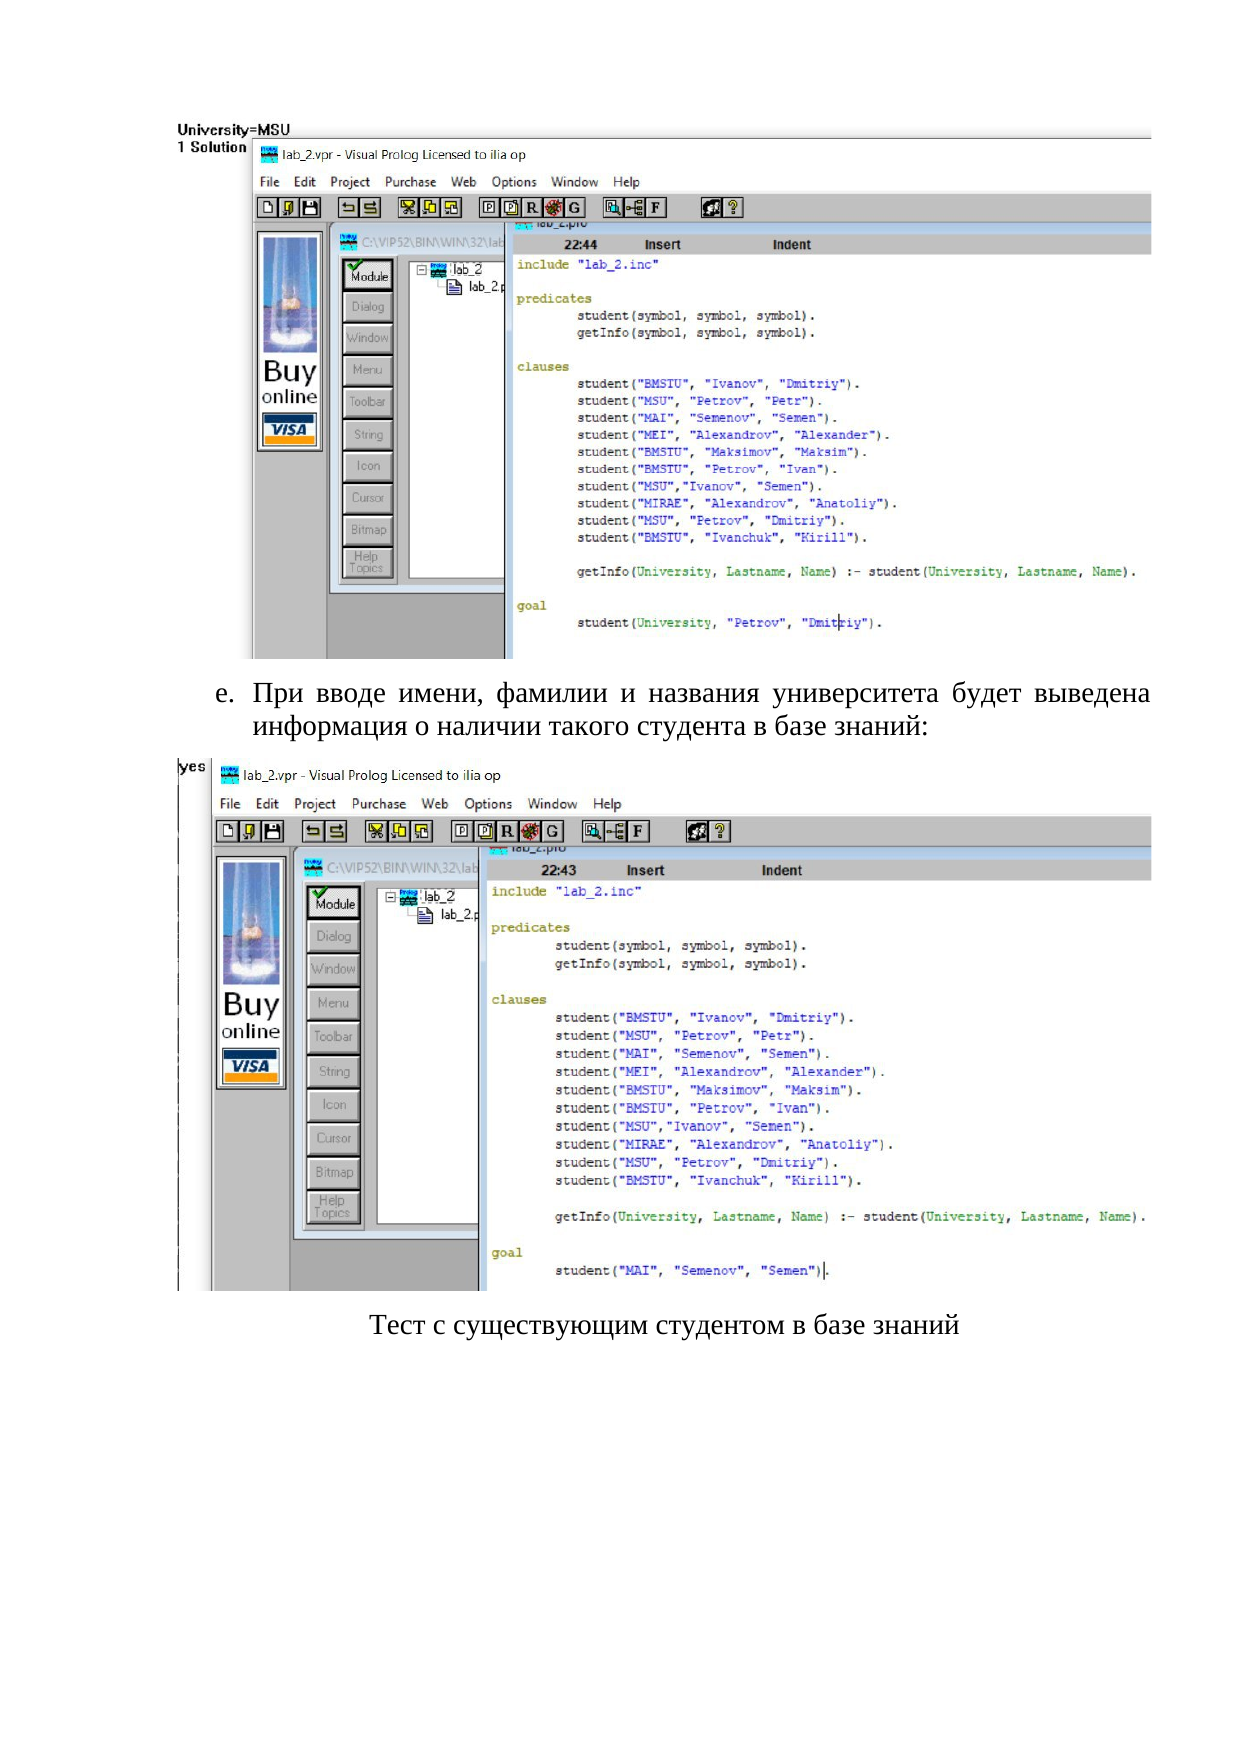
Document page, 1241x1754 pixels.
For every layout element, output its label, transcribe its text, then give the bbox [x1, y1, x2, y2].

picture [177, 118, 1152, 659]
list При вводе имени, фамилии и названия университета будет выведена информация о наличии такого студента в базе знаний: [215, 675, 1152, 742]
text Тест с существующим студентом в базе знаний [177, 1307, 1152, 1341]
picture [177, 758, 1152, 1291]
